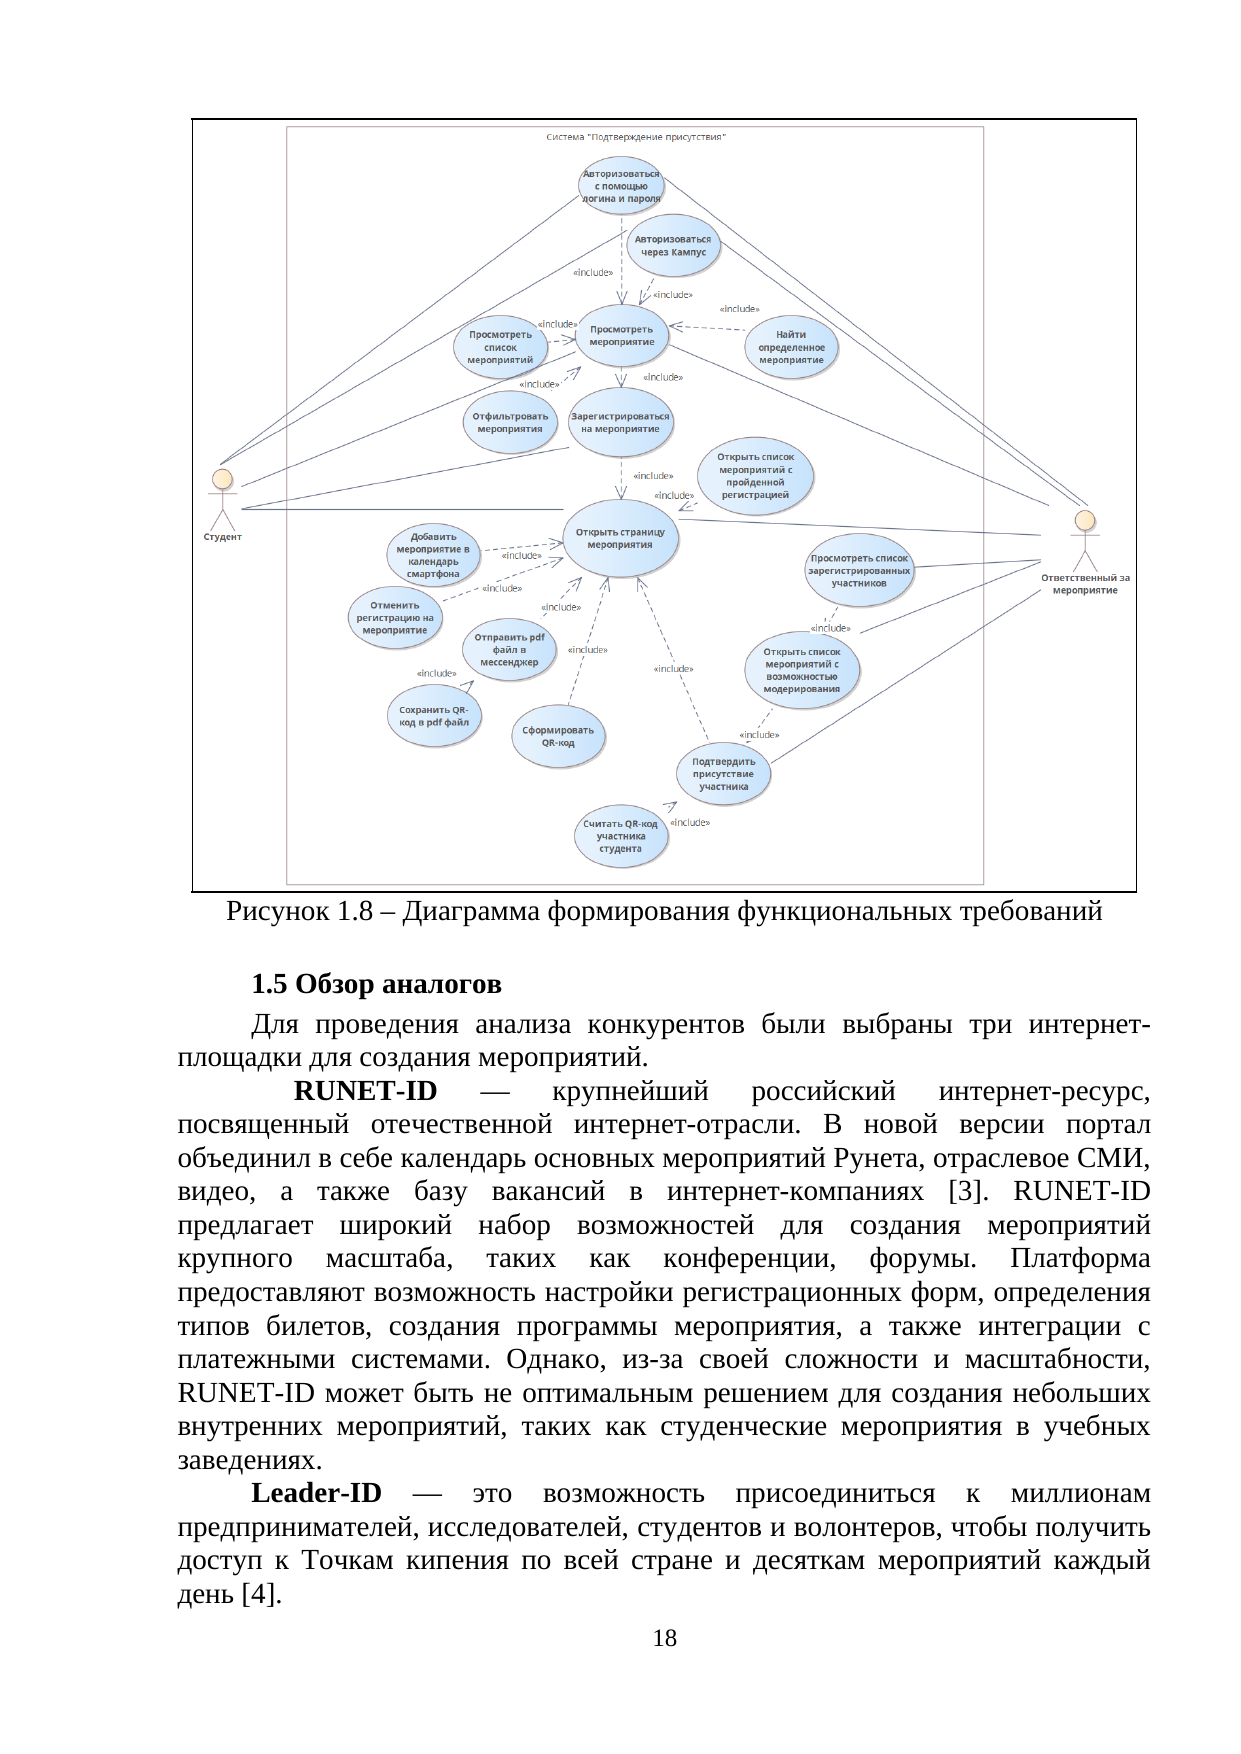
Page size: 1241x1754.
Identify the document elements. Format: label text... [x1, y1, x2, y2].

text RUNET-ID — крупнейший российский интернет-ресурс, посвященный отечественной интернет-отрасли. В новой версии портал объединил в себе календарь основных мероприятий Рунета, отраслевое СМИ, видео, а также базу вакансий в интернет-компаниях [3]. RUNET-ID предлагает широкий набор возможностей для создания мероприятий крупного масштаба, таких как конференции, форумы. Платформа предоставляют возможность настройки регистрационных форм, определения типов билетов, создания программы мероприятия, а также интеграции с платежными системами. Однако, из-за своей сложности и масштабности, RUNET-ID может быть не оптимальным решением для создания небольших внутренних мероприятий, таких как студенческие мероприятия в учебных заведениях. [177, 1073, 1152, 1475]
text Leader-ID — это возможность присоединиться к миллионам предпринимателей, исследователей, студентов и волонтеров, чтобы получить доступ к Точкам кипения по всей стране и десяткам мероприятий каждый день [4]. [177, 1475, 1152, 1609]
text Для проведения анализа конкурентов были выбраны три интернет-площадки для создания мероприятий. [177, 1006, 1152, 1073]
text 1.5 Обзор аналогов [177, 966, 1152, 999]
picture [193, 120, 1136, 891]
text Рисунок 1.8 – Диаграмма формирования функциональных требований [177, 893, 1152, 926]
